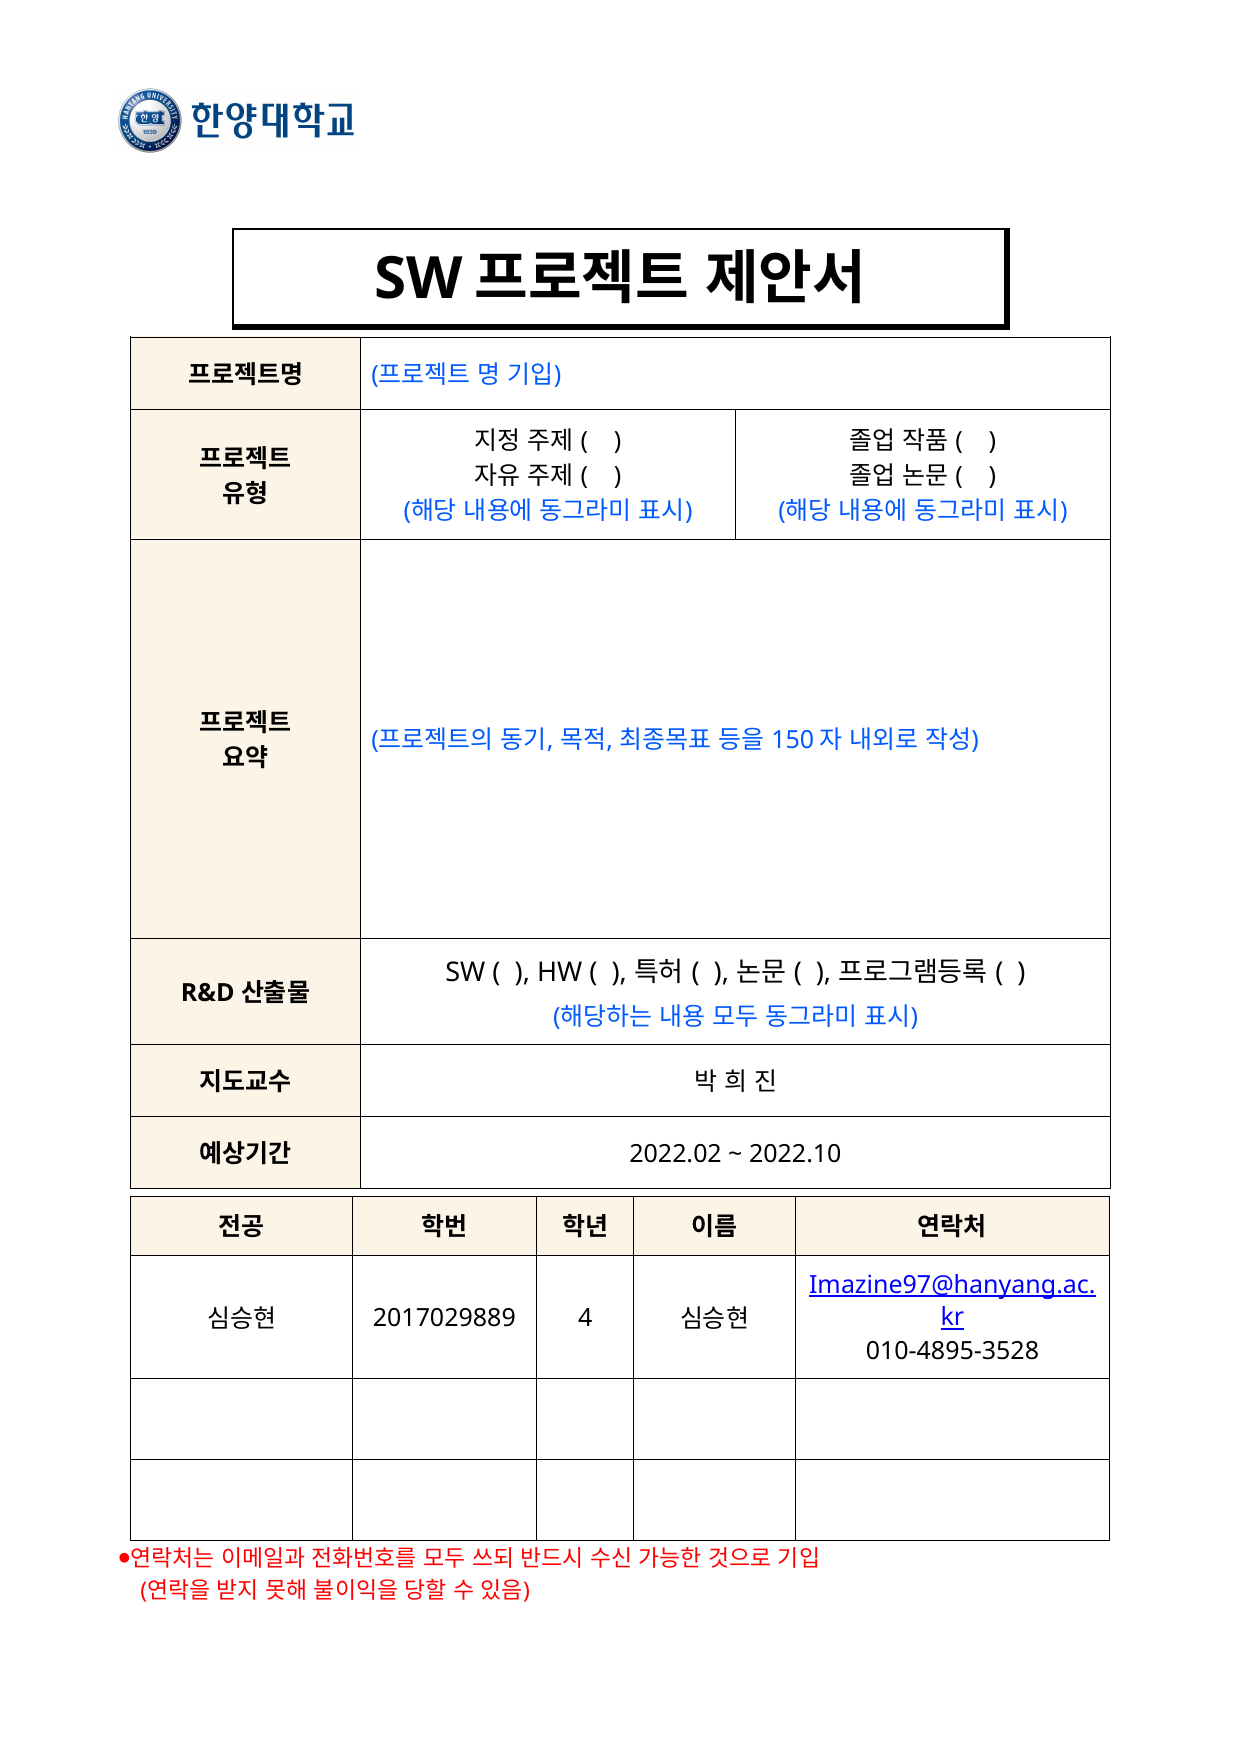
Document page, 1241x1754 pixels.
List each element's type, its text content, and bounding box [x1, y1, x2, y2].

table_cell [634, 1379, 795, 1459]
picture [118, 88, 354, 153]
table_header SW프로젝트 제안서 [234, 230, 1004, 324]
table_cell [796, 1460, 1109, 1540]
table_cell [537, 1379, 633, 1459]
table_cell 2017029889 [353, 1256, 536, 1378]
table_cell 예상기간 [131, 1117, 360, 1188]
table_cell [634, 1460, 795, 1540]
table_header 전공 [131, 1197, 352, 1255]
table_header 학년 [537, 1197, 633, 1255]
table_cell R&D 산출물 [131, 939, 360, 1044]
table_cell Imazine97@hanyang.ac.kr 010-4895-3528 [796, 1256, 1109, 1378]
table_cell 프로젝트 유형 [131, 410, 360, 538]
table_cell 지정 주제 ( ) 자유 주제 ( ) (해당 내용에 동그라미 표시) [361, 410, 735, 538]
table_cell 박 희 진 [361, 1045, 1110, 1116]
table_cell [537, 1460, 633, 1540]
table_cell [131, 1460, 352, 1540]
table_header 이름 [634, 1197, 795, 1255]
table_cell 4 [537, 1256, 633, 1378]
table_cell [131, 1379, 352, 1459]
table_header 프로젝트명 [131, 338, 360, 409]
table_header (프로젝트 명 기입) [361, 338, 1110, 409]
table_cell [353, 1379, 536, 1459]
table_cell 심승현 [634, 1256, 795, 1378]
table_header 학번 [353, 1197, 536, 1255]
table_cell [796, 1379, 1109, 1459]
table_cell (프로젝트의 동기, 목적, 최종목표 등을 150자 내외로 작성) [361, 540, 1110, 938]
table_header 연락처 [796, 1197, 1109, 1255]
table_cell 프로젝트 요약 [131, 540, 360, 938]
table_cell 심승현 [131, 1256, 352, 1378]
table_cell 지도교수 [131, 1045, 360, 1116]
table_cell SW ( ), HW ( ), 특허 ( ), 논문 ( ), 프로그램등록 ( ) (해당하는 내용 모두 동그라미 표시) [361, 939, 1110, 1044]
text ⦁연락처는 이메일과 전화번호를 모두 쓰되 반드시 수신 가능한 것으로 기입 (연락을 받지 못해 불이익을 당할 수 있음) [118, 1541, 1122, 1605]
table_cell 졸업 작품 ( ) 졸업 논문 ( ) (해당 내용에 동그라미 표시) [736, 410, 1110, 538]
table_cell 2022.02 ~ 2022.10 [361, 1117, 1110, 1188]
table_cell [353, 1460, 536, 1540]
